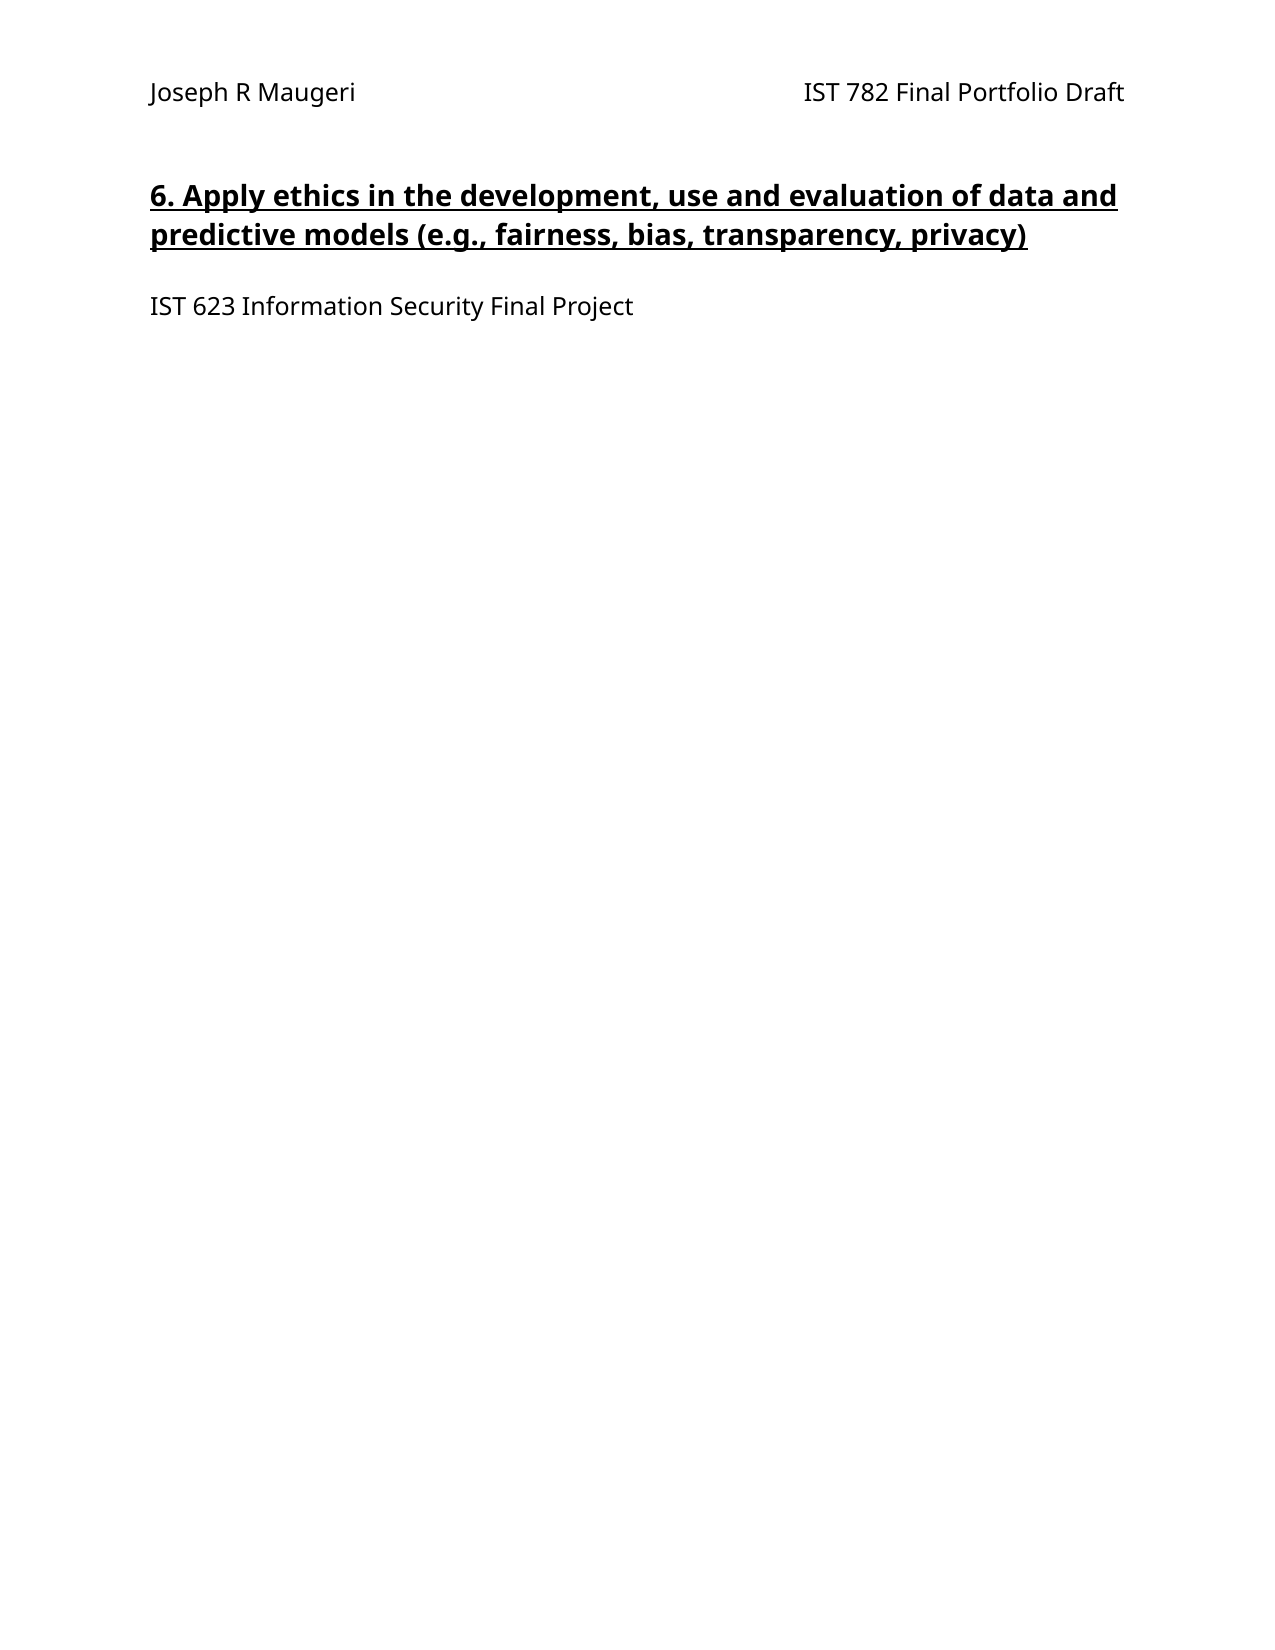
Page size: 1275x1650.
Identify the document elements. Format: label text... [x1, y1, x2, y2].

subtitle 6. Apply ethics in the development, use and evaluation of data and predictive models (e.g., fairness, bias, transparency, privacy) [150, 175, 1125, 254]
text IST 623 Information Security Final Project [150, 288, 1125, 322]
